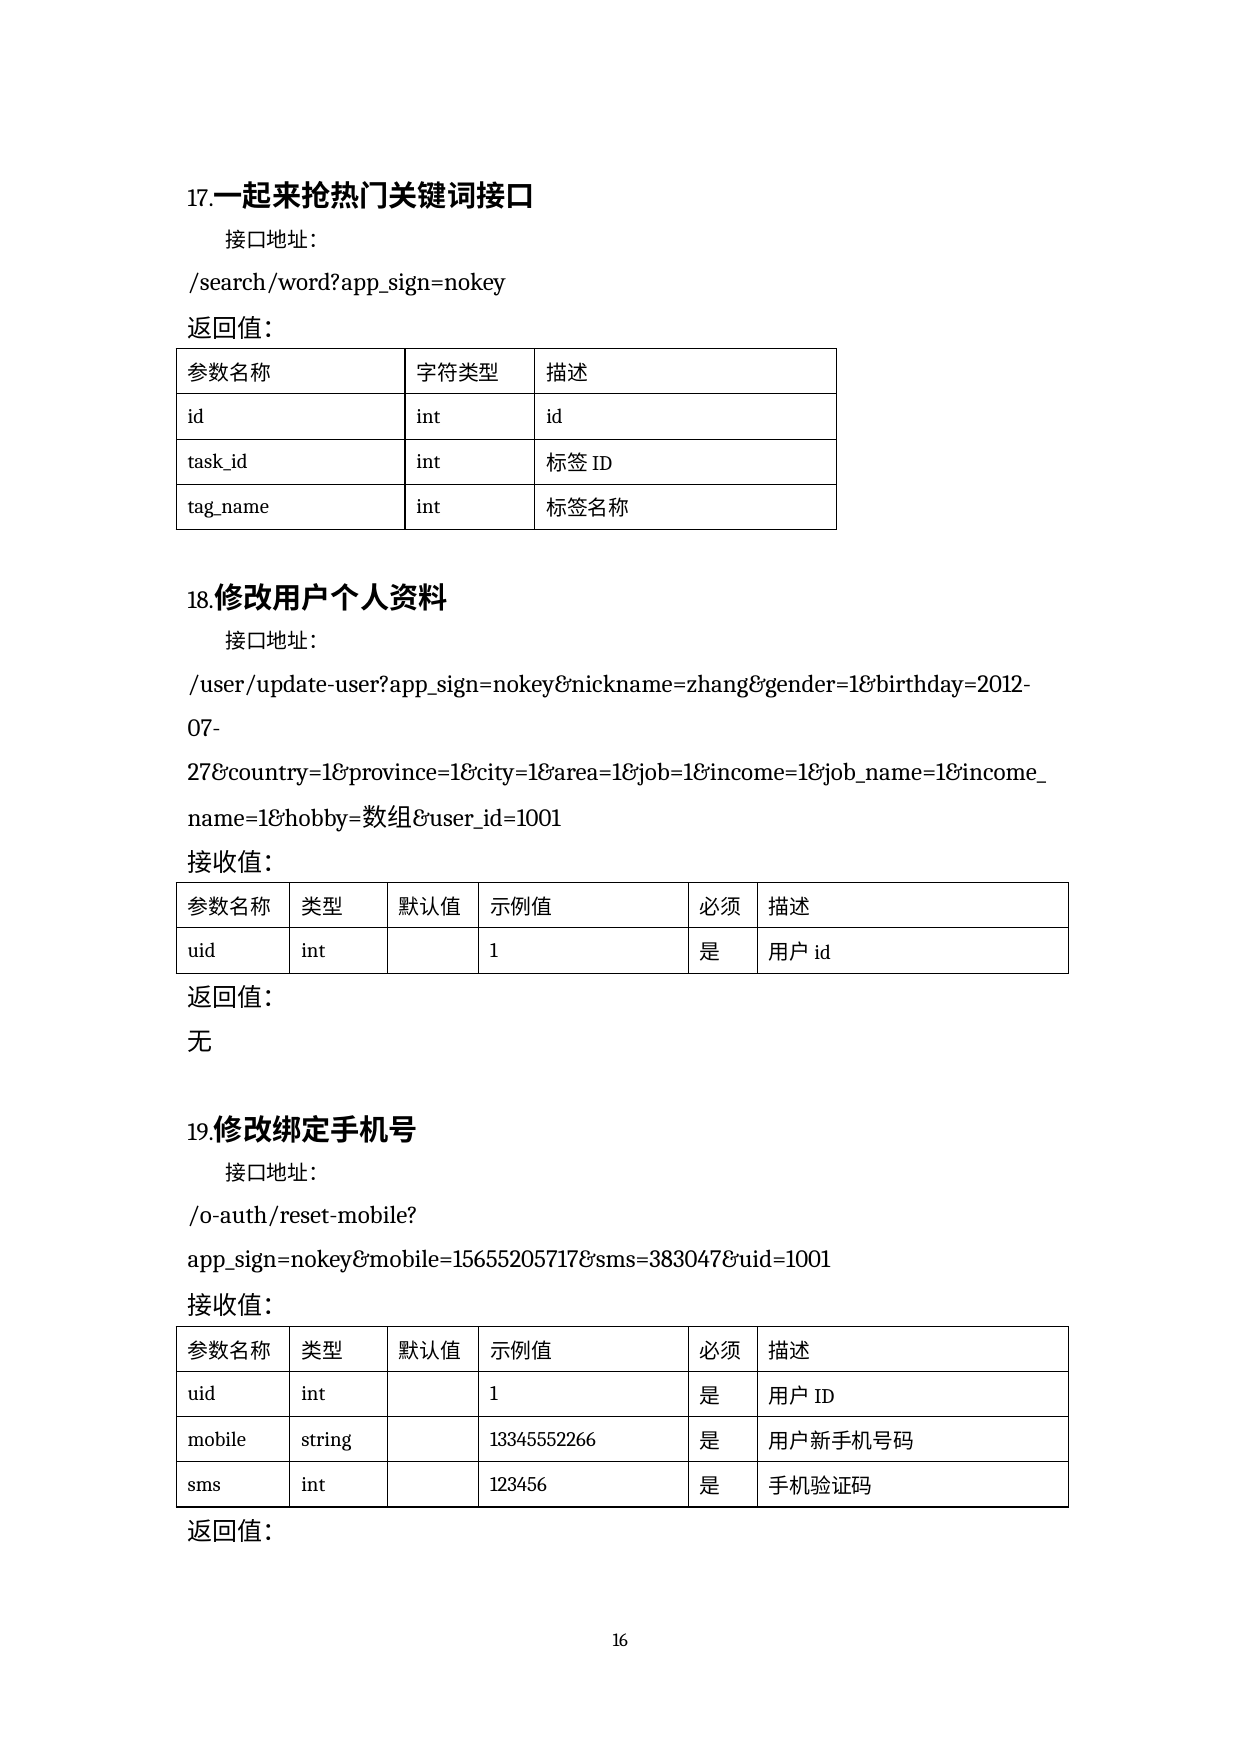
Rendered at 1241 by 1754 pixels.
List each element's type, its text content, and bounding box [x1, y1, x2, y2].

table_cell int [290, 1372, 387, 1416]
table_cell 手机验证码 [758, 1462, 1068, 1506]
table_cell 是 [689, 1417, 757, 1461]
text 17.一起来抢热门关键词接口 [187, 172, 1053, 216]
table_cell 用户id [758, 928, 1068, 972]
text 接口地址： [225, 216, 1053, 260]
table_cell [388, 928, 478, 972]
table_header 必须 [689, 883, 757, 927]
text /user/update-user?app_sign=nokey&nickname=zhang&gender=1&birthday=2012-07-27&country=1&province=1&city=1&area=1&job=1&income=1&job_name=1&income_name=1&hobby=数组&user_id=1001 [187, 662, 1053, 838]
text 18.修改用户个人资料 [187, 574, 1053, 618]
table_cell int [406, 485, 534, 529]
table_header 必须 [689, 1327, 757, 1371]
text 返回值： [187, 304, 1053, 348]
table_cell task_id [177, 440, 404, 483]
table_cell 是 [689, 928, 757, 972]
table_header 示例值 [479, 1327, 688, 1371]
table_header 描述 [758, 883, 1068, 927]
text 返回值： [187, 974, 1053, 1017]
table_header 默认值 [388, 1327, 478, 1371]
table_cell 用户ID [758, 1372, 1068, 1416]
table_cell [388, 1462, 478, 1506]
text /o-auth/reset-mobile?app_sign=nokey&mobile=15655205717&sms=383047&uid=1001 [187, 1194, 1053, 1282]
table_cell 1 [479, 1372, 688, 1416]
table_header 描述 [535, 349, 836, 393]
table_header 字符类型 [406, 349, 534, 393]
table_cell 是 [689, 1462, 757, 1506]
table_header 参数名称 [177, 1327, 289, 1371]
table_cell 1 [479, 928, 688, 972]
table_cell uid [177, 928, 289, 972]
table_cell id [535, 394, 836, 438]
text 接口地址： [225, 618, 1053, 662]
text 接口地址： [225, 1150, 1053, 1194]
table_header 示例值 [479, 883, 688, 927]
table_cell 是 [689, 1372, 757, 1416]
table_header 类型 [290, 1327, 387, 1371]
table_cell 用户新手机号码 [758, 1417, 1068, 1461]
text 19.修改绑定手机号 [187, 1106, 1053, 1150]
text 返回值： [187, 1508, 1053, 1551]
table_cell int [406, 394, 534, 438]
table_cell [388, 1372, 478, 1416]
text 无 [187, 1017, 1053, 1062]
table_cell int [290, 1462, 387, 1506]
text /search/word?app_sign=nokey [187, 260, 1053, 304]
text 接收值： [187, 1282, 1053, 1326]
table_cell int [290, 928, 387, 972]
table_cell [388, 1417, 478, 1461]
table_header 参数名称 [177, 349, 404, 393]
table_header 参数名称 [177, 883, 289, 927]
table_cell tag_name [177, 485, 404, 529]
text 接收值： [187, 838, 1053, 882]
table_header 描述 [758, 1327, 1068, 1371]
table_header 默认值 [388, 883, 478, 927]
table_cell mobile [177, 1417, 289, 1461]
table_cell 标签名称 [535, 485, 836, 529]
table_cell sms [177, 1462, 289, 1506]
table_cell 13345552266 [479, 1417, 688, 1461]
table_header 类型 [290, 883, 387, 927]
table_cell uid [177, 1372, 289, 1416]
table_cell 标签ID [535, 440, 836, 483]
table_cell id [177, 394, 404, 438]
table_cell int [406, 440, 534, 483]
table_cell string [290, 1417, 387, 1461]
table_cell 123456 [479, 1462, 688, 1506]
